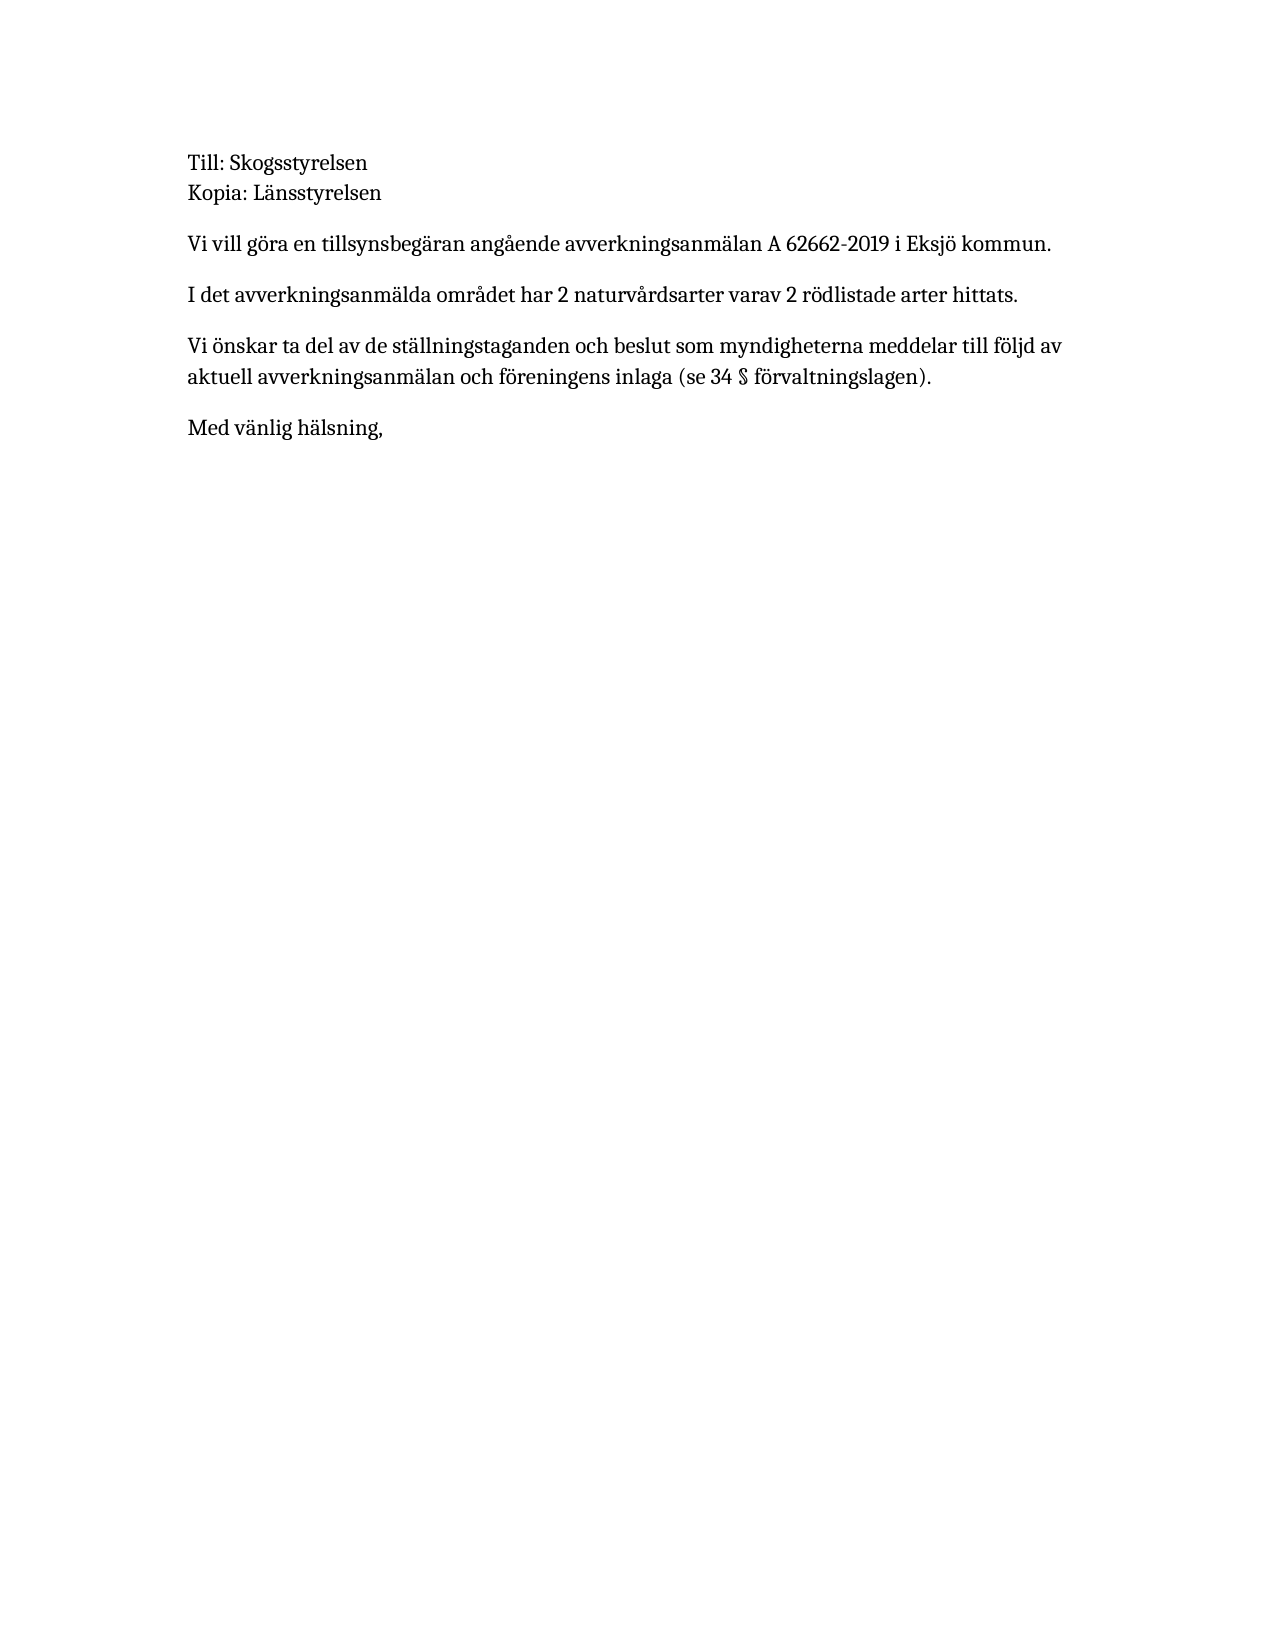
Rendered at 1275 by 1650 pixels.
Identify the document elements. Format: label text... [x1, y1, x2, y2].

text I det avverkningsanmälda området har 2 naturvårdsarter varav 2 rödlistade arter hittats. [187, 282, 1087, 309]
text Vi vill göra en tillsynsbegäran angående avverkningsanmälan A 62662-2019 i Eksjö kommun. [187, 231, 1087, 258]
text Till: Skogsstyrelsen Kopia: Länsstyrelsen [187, 150, 1087, 207]
text Vi önskar ta del av de ställningstaganden och beslut som myndigheterna meddelar till följd av aktuell avverkningsanmälan och föreningens inlaga (se 34 § förvaltningslagen). [187, 333, 1087, 390]
text Med vänlig hälsning, [187, 414, 1087, 471]
